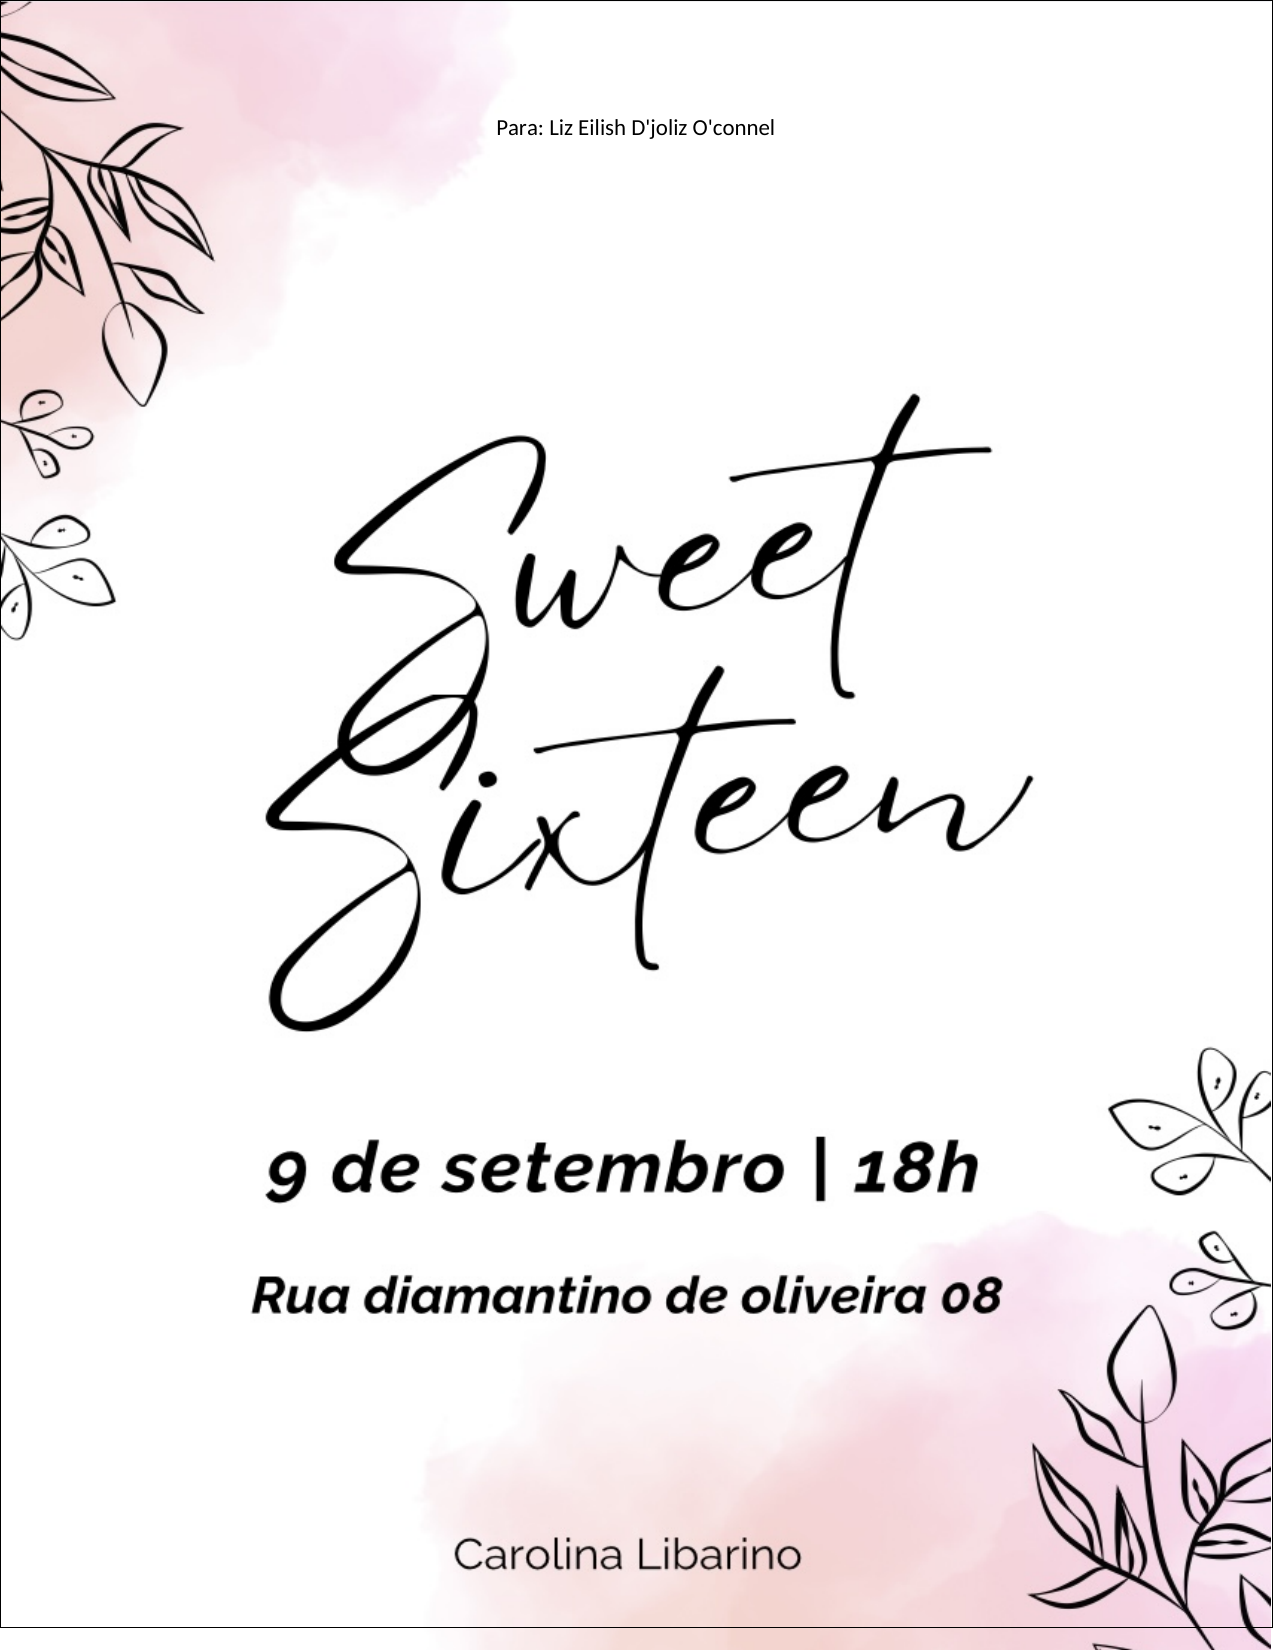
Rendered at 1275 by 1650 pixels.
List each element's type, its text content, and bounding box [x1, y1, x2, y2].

picture [1, 1628, 1271, 1650]
table_header Para: Liz Eilish D'joliz O'connel [1, 1, 1272, 1627]
